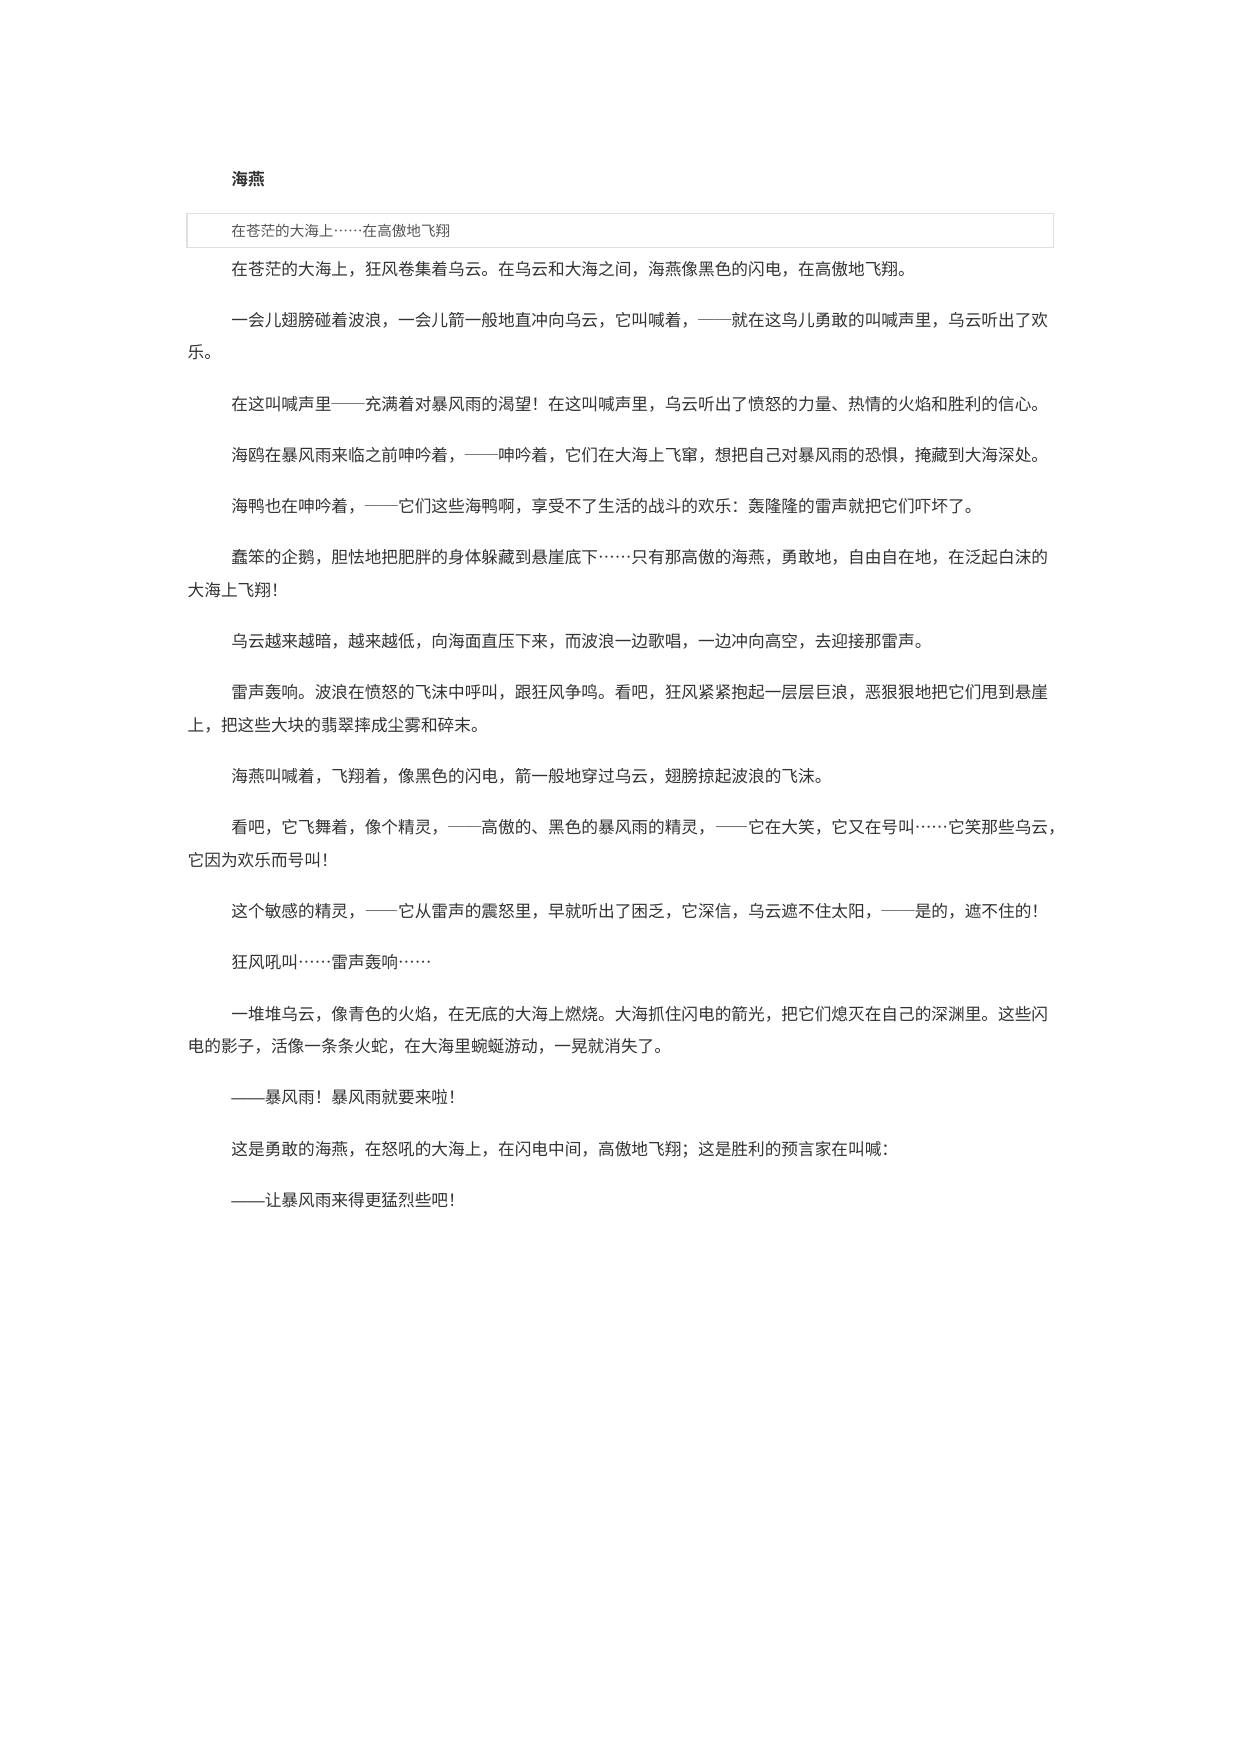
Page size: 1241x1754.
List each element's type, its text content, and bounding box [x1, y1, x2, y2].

text ——让暴风雨来得更猛烈些吧！ [187, 1183, 1053, 1215]
text 看吧，它飞舞着，像个精灵，──高傲的、黑色的暴风雨的精灵，——它在大笑，它又在号叫……它笑那些乌云，它因为欢乐而号叫！ [187, 810, 1053, 875]
text 在苍茫的大海上……在高傲地飞翔 [188, 214, 1053, 247]
text 这个敏感的精灵，——它从雷声的震怒里，早就听出了困乏，它深信，乌云遮不住太阳，──是的，遮不住的！ [187, 894, 1053, 927]
text 在这叫喊声里──充满着对暴风雨的渴望！在这叫喊声里，乌云听出了愤怒的力量、热情的火焰和胜利的信心。 [187, 387, 1053, 419]
text 乌云越来越暗，越来越低，向海面直压下来，而波浪一边歌唱，一边冲向高空，去迎接那雷声。 [187, 624, 1053, 657]
text 一堆堆乌云，像青色的火焰，在无底的大海上燃烧。大海抓住闪电的箭光，把它们熄灭在自己的深渊里。这些闪电的影子，活像一条条火蛇，在大海里蜿蜒游动，一晃就消失了。 [187, 997, 1053, 1062]
text 海燕 [187, 162, 1053, 194]
text 海燕叫喊着，飞翔着，像黑色的闪电，箭一般地穿过乌云，翅膀掠起波浪的飞沫。 [187, 759, 1053, 792]
text ——暴风雨！暴风雨就要来啦！ [187, 1080, 1053, 1113]
text 海鸭也在呻吟着，──它们这些海鸭啊，享受不了生活的战斗的欢乐：轰隆隆的雷声就把它们吓坏了。 [187, 489, 1053, 522]
text 蠢笨的企鹅，胆怯地把肥胖的身体躲藏到悬崖底下……只有那高傲的海燕，勇敢地，自由自在地，在泛起白沫的大海上飞翔！ [187, 540, 1053, 605]
text 这是勇敢的海燕，在怒吼的大海上，在闪电中间，高傲地飞翔；这是胜利的预言家在叫喊： [187, 1132, 1053, 1164]
text 一会儿翅膀碰着波浪，一会儿箭一般地直冲向乌云，它叫喊着，──就在这鸟儿勇敢的叫喊声里，乌云听出了欢乐。 [187, 303, 1053, 368]
text 雷声轰响。波浪在愤怒的飞沫中呼叫，跟狂风争鸣。看吧，狂风紧紧抱起一层层巨浪，恶狠狠地把它们甩到悬崖上，把这些大块的翡翠摔成尘雾和碎末。 [187, 675, 1053, 740]
text 在苍茫的大海上，狂风卷集着乌云。在乌云和大海之间，海燕像黑色的闪电，在高傲地飞翔。 [187, 252, 1053, 284]
text 狂风吼叫……雷声轰响…… [187, 945, 1053, 978]
text 海鸥在暴风雨来临之前呻吟着，──呻吟着，它们在大海上飞窜，想把自己对暴风雨的恐惧，掩藏到大海深处。 [187, 438, 1053, 470]
